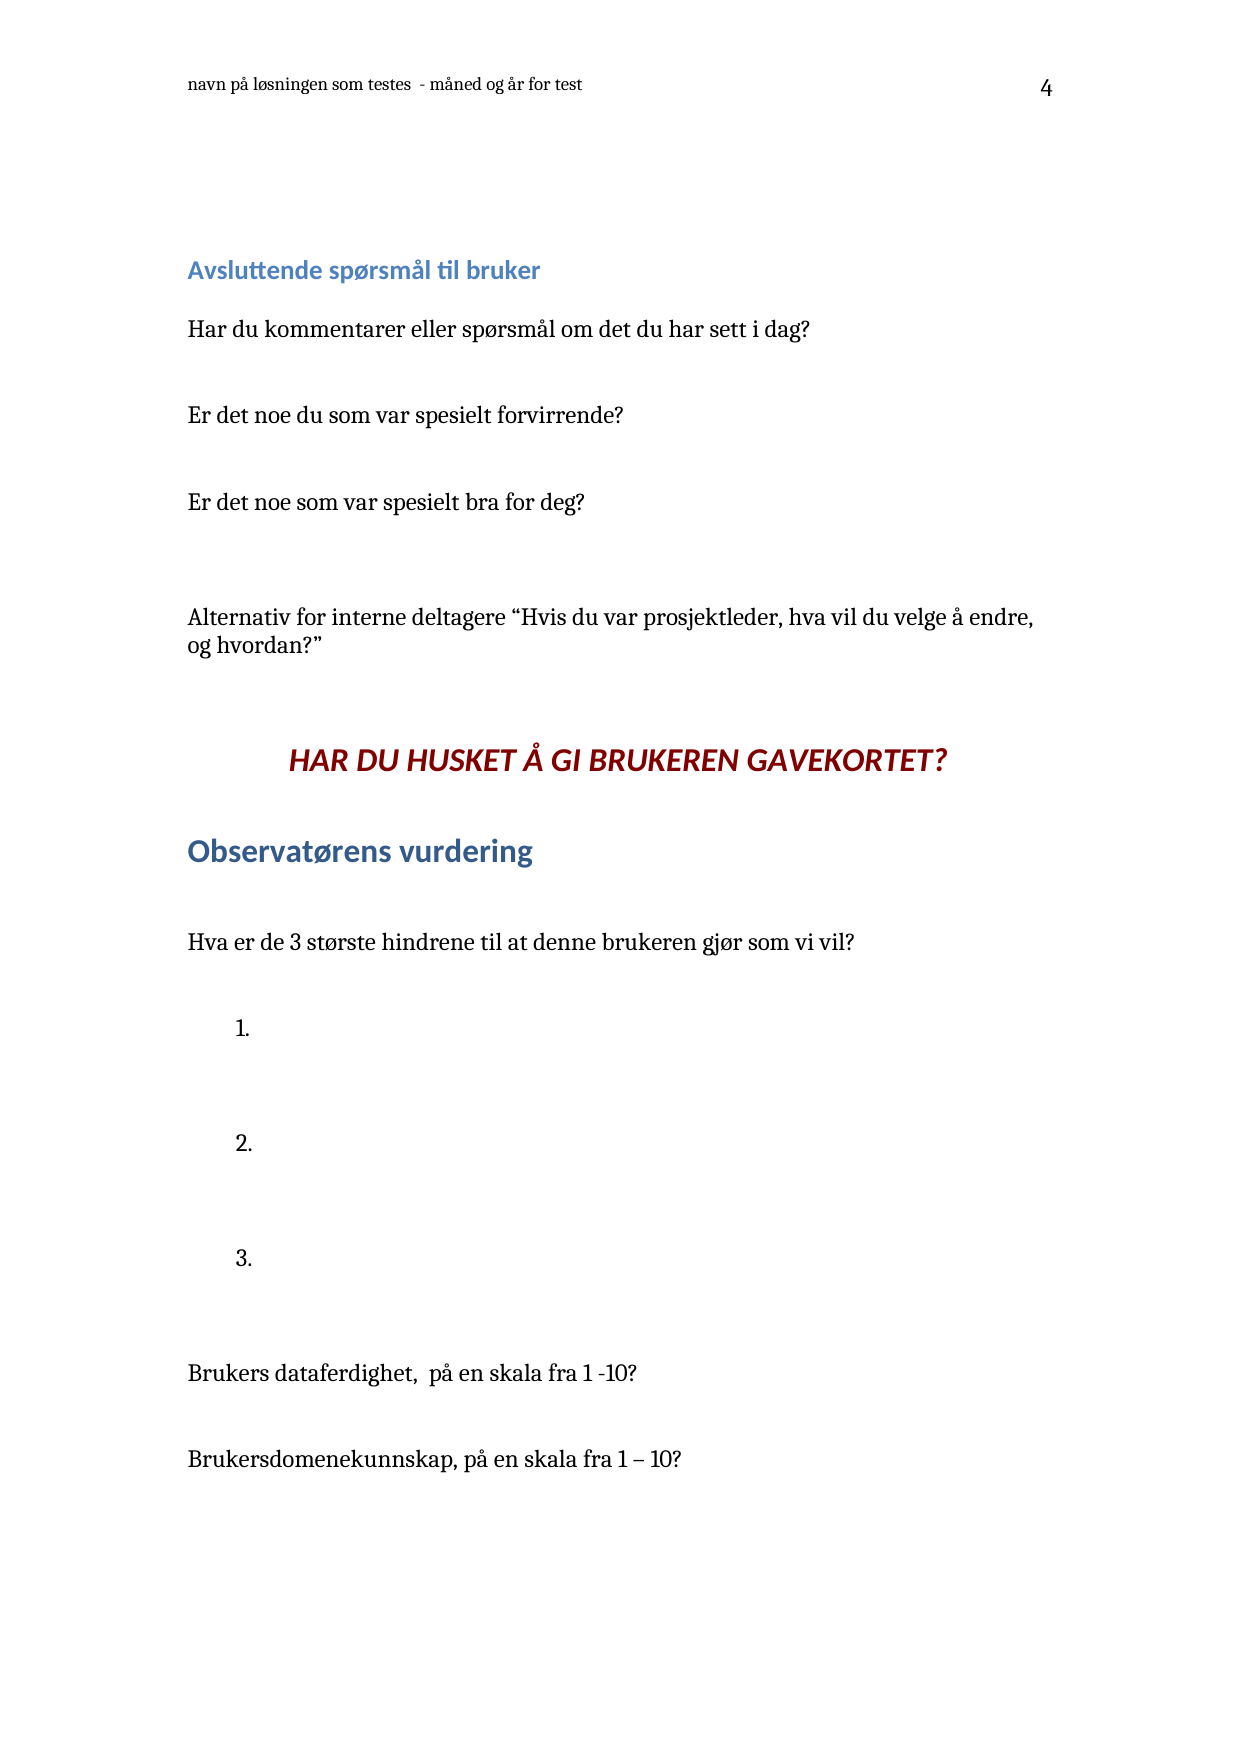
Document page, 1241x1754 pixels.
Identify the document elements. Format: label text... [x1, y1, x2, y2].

text Er det noe du som var spesielt forvirrende? [187, 401, 1053, 430]
text Er det noe som var spesielt bra for deg? [187, 488, 1053, 516]
text Hva er de 3 største hindrene til at denne brukeren gjør som vi vil? [187, 928, 1053, 957]
text 3. [236, 1244, 1053, 1273]
subtitle Avsluttende spørsmål til bruker [187, 253, 1053, 286]
text Brukers dataferdighet, på en skala fra 1 -10? [187, 1359, 1053, 1388]
text Alternativ for interne deltagere “Hvis du var prosjektleder, hva vil du velge å endre, og hvordan?” [187, 603, 1053, 660]
text Brukersdomenekunnskap, på en skala fra 1 – 10? [187, 1445, 1053, 1474]
text 1. [236, 1014, 1053, 1043]
subtitle Observatørens vurdering [187, 830, 1053, 870]
subtitle HAR DU HUSKET Å GI BRUKEREN GAVEKORTET? [187, 739, 1053, 780]
text 2. [236, 1129, 1053, 1158]
text Har du kommentarer eller spørsmål om det du har sett i dag? [187, 315, 1053, 344]
